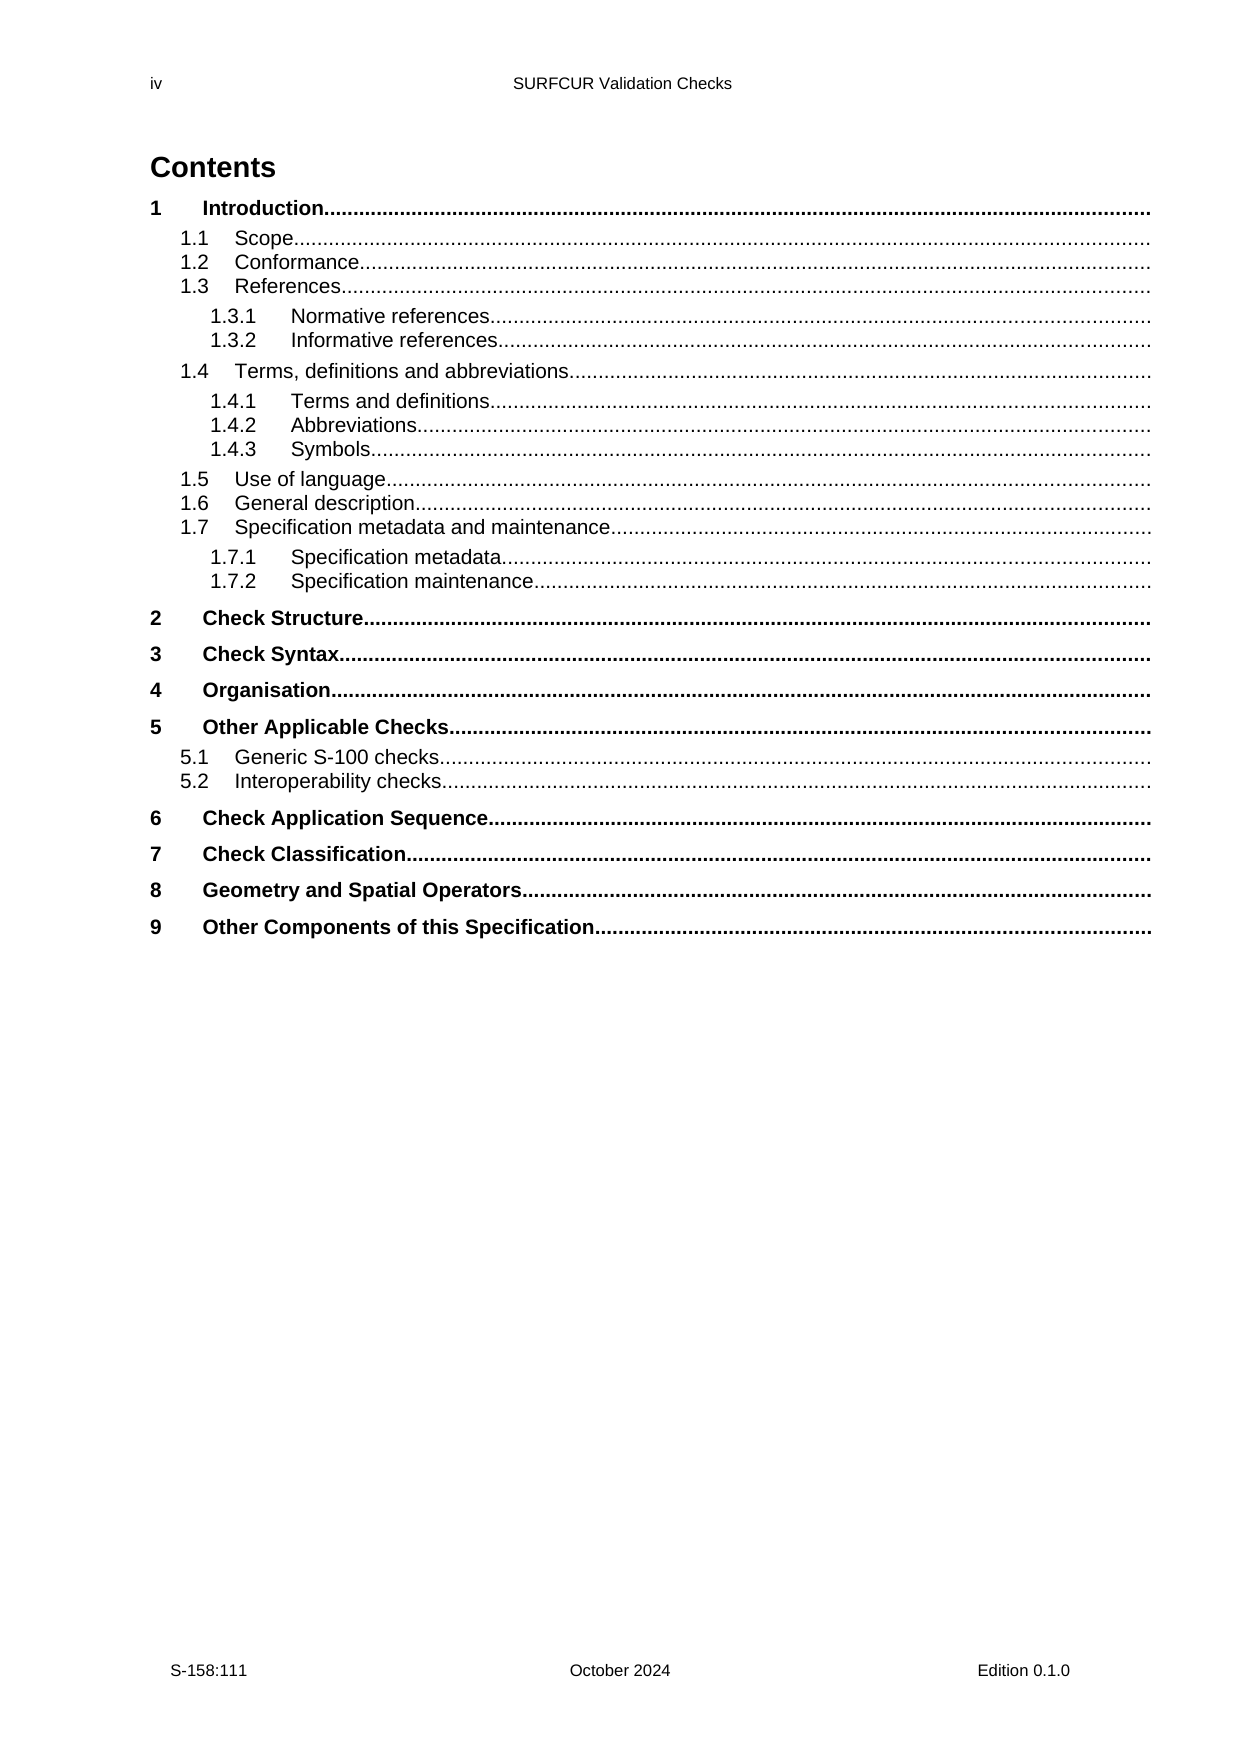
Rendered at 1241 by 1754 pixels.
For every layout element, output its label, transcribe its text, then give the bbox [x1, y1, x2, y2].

text 3 Check Syntax 5 [150, 642, 1038, 666]
text Contents Page [150, 150, 1090, 183]
text 1.7.1 Specification metadata 3 [210, 545, 1038, 569]
text 1.1 Scope 1 [180, 226, 1038, 250]
text 5 Other Applicable Checks 6 [150, 715, 1038, 739]
text 1.4.1 Terms and definitions 2 [210, 389, 1038, 413]
text 1.3.1 Normative references 1 [210, 304, 1038, 328]
text 1.3 References 1 [180, 274, 1038, 298]
text 1.4 Terms, definitions and abbreviations 2 [180, 358, 1038, 382]
text 6 Check Application Sequence 8 [150, 805, 1038, 829]
text 1.4.2 Abbreviations 2 [210, 413, 1038, 437]
text 1 Introduction 1 [150, 196, 1038, 220]
text 9 Other Components of this Specification 9 [150, 915, 1038, 939]
text 1.5 Use of language 3 [180, 467, 1038, 491]
text 1.6 General description 3 [180, 491, 1038, 515]
text 7 Check Classification 8 [150, 842, 1038, 866]
text 4 Organisation 5 [150, 678, 1038, 702]
text 1.4.3 Symbols 3 [210, 437, 1038, 461]
text 2 Check Structure 5 [150, 605, 1038, 629]
text 1.2 Conformance 1 [180, 250, 1038, 274]
text 5.1 Generic S-100 checks 6 [180, 745, 1038, 769]
text 8 Geometry and Spatial Operators 8 [150, 878, 1038, 902]
text 1.7.2 Specification maintenance 4 [210, 569, 1038, 593]
text 1.7 Specification metadata and maintenance 3 [180, 515, 1038, 539]
text 5.2 Interoperability checks 7 [180, 769, 1038, 793]
text 1.3.2 Informative references 1 [210, 328, 1038, 352]
